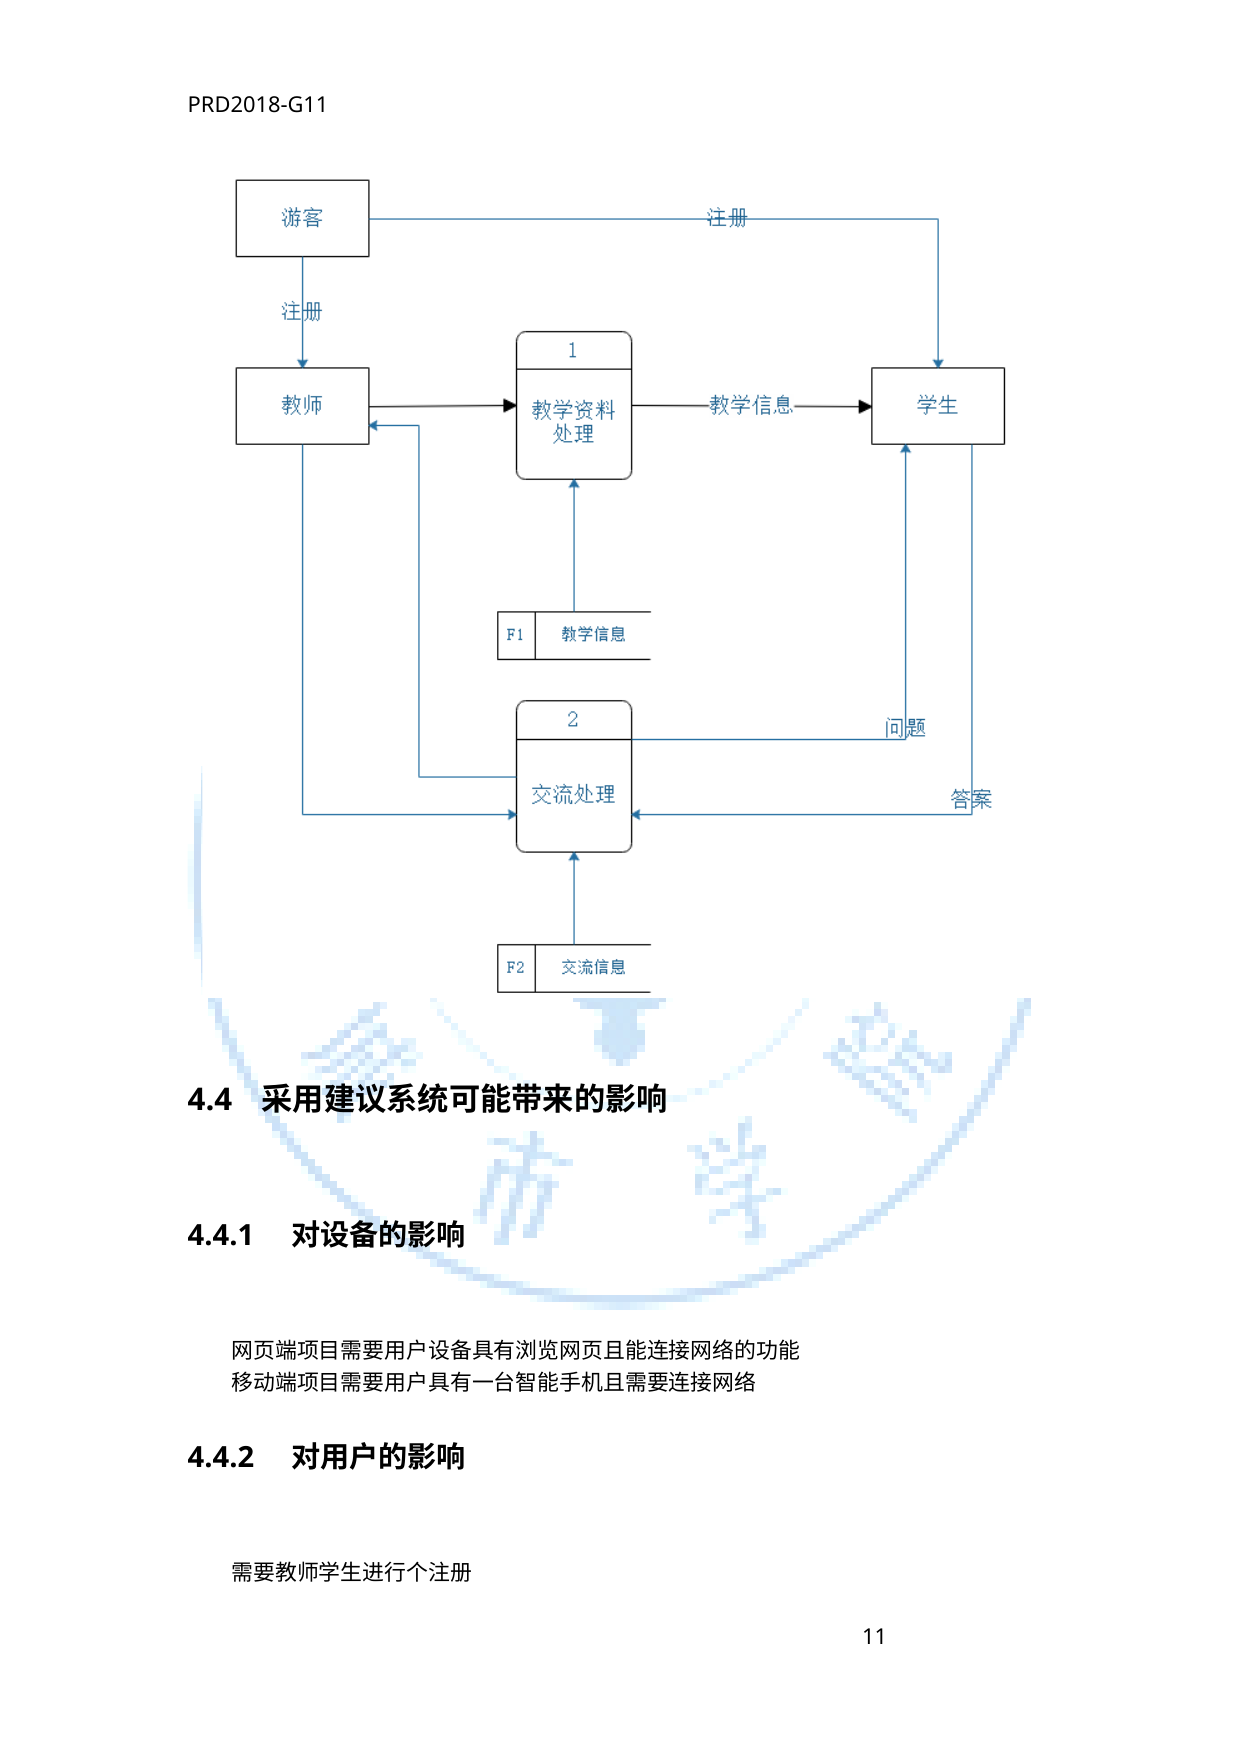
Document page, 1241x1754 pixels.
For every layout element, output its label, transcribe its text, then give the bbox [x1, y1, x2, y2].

text 需要教师学生进行个注册 [187, 1555, 1053, 1587]
text 采用建议系统可能带来的影响 [187, 1064, 1053, 1129]
text 网页端项目需要用户设备具有浏览网页且能连接网络的功能 [187, 1332, 1053, 1365]
picture [202, 171, 1054, 998]
text 移动端项目需要用户具有一台智能手机且需要连接网络 [231, 1365, 1053, 1397]
text 对用户的影响 [187, 1422, 1053, 1487]
text 对设备的影响 [187, 1200, 1053, 1265]
